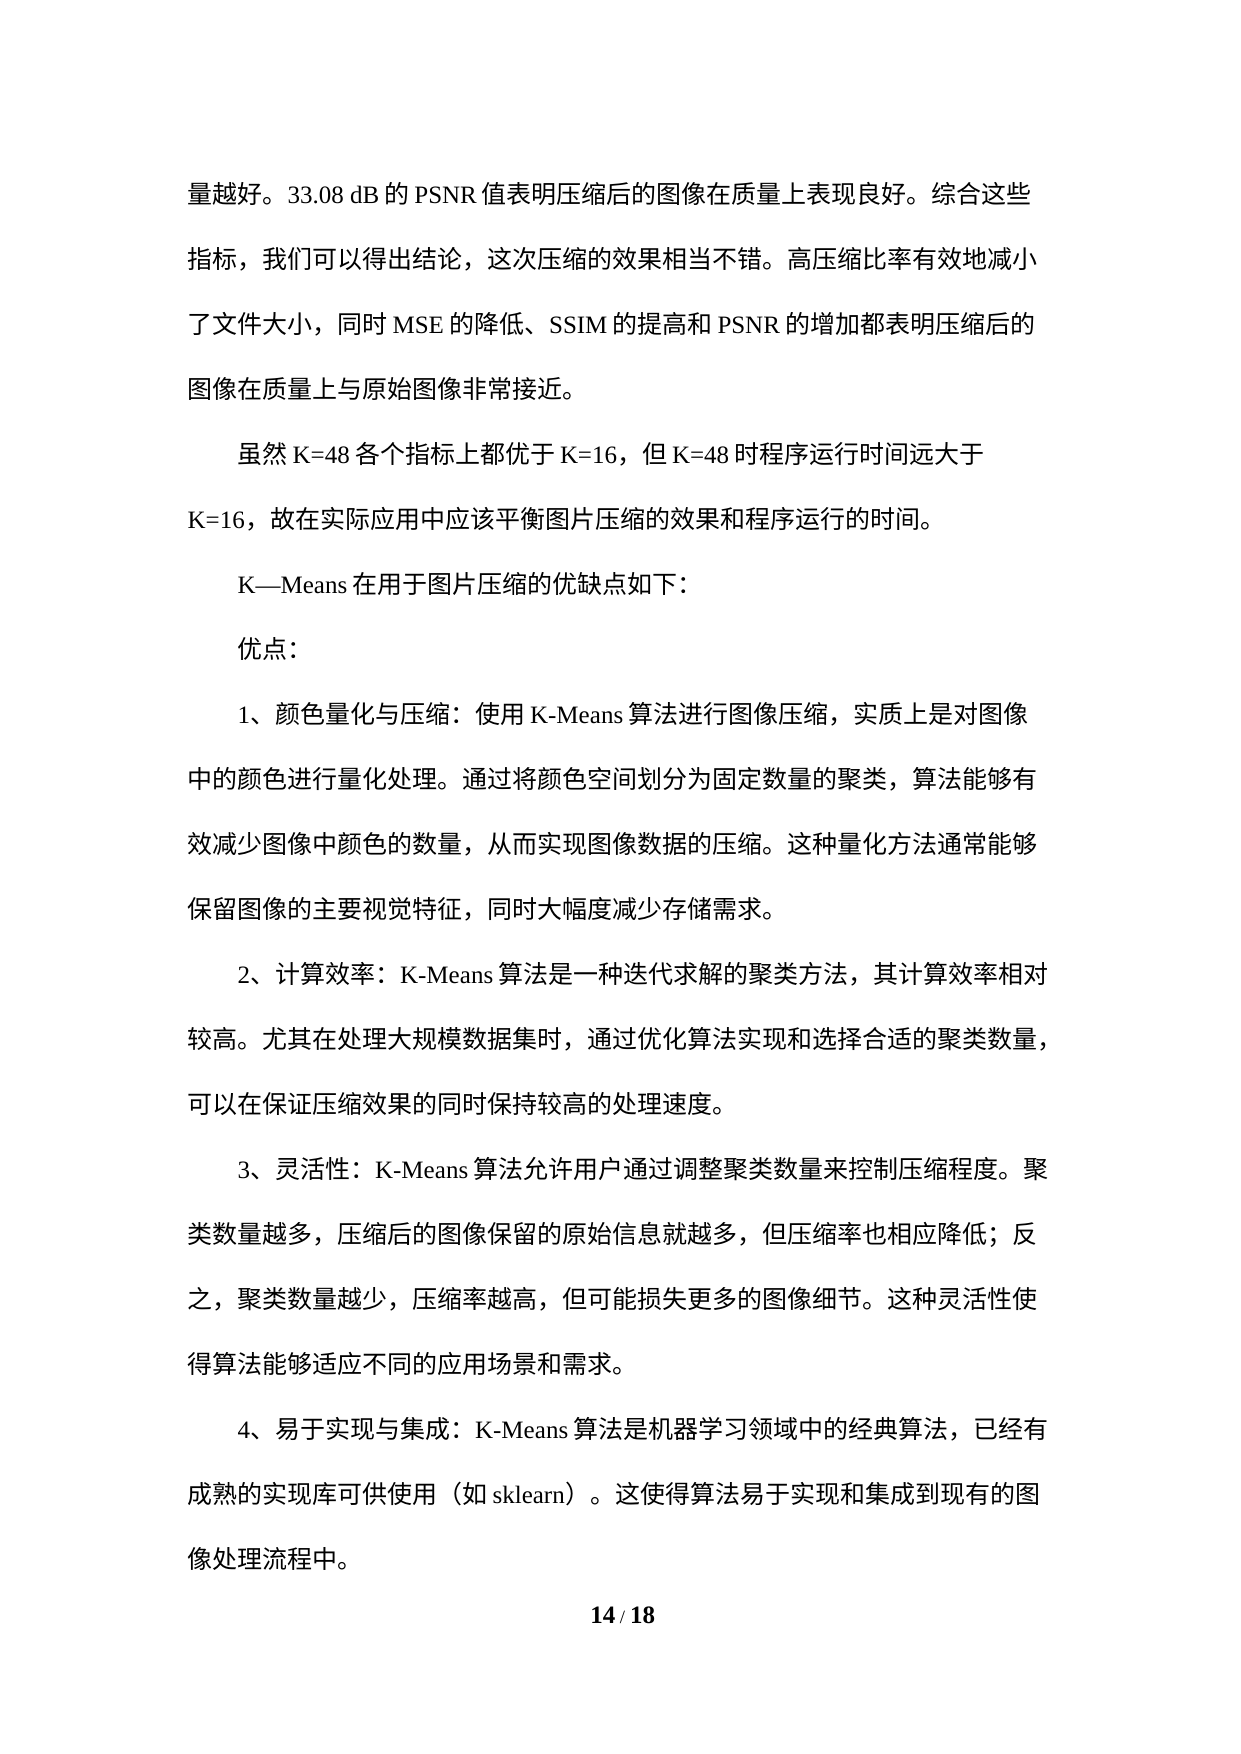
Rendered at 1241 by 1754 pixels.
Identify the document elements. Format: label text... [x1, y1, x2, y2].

text 1、颜色量化与压缩：使用K-Means算法进行图像压缩，实质上是对图像中的颜色进行量化处理。通过将颜色空间划分为固定数量的聚类，算法能够有效减少图像中颜色的数量，从而实现图像数据的压缩。这种量化方法通常能够保留图像的主要视觉特征，同时大幅度减少存储需求。 [187, 680, 1053, 940]
text 4、易于实现与集成：K-Means算法是机器学习领域中的经典算法，已经有成熟的实现库可供使用（如sklearn）。这使得算法易于实现和集成到现有的图像处理流程中。 [187, 1395, 1053, 1590]
text 优点： [187, 615, 1053, 680]
text 3、灵活性：K-Means算法允许用户通过调整聚类数量来控制压缩程度。聚类数量越多，压缩后的图像保留的原始信息就越多，但压缩率也相应降低；反之，聚类数量越少，压缩率越高，但可能损失更多的图像细节。这种灵活性使得算法能够适应不同的应用场景和需求。 [187, 1135, 1053, 1395]
text 虽然K=48各个指标上都优于K=16，但K=48时程序运行时间远大于K=16，故在实际应用中应该平衡图片压缩的效果和程序运行的时间。 [187, 420, 1053, 550]
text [187, 160, 1053, 420]
text K—Means在用于图片压缩的优缺点如下： [187, 550, 1053, 615]
text 2、计算效率：K-Means算法是一种迭代求解的聚类方法，其计算效率相对较高。尤其在处理大规模数据集时，通过优化算法实现和选择合适的聚类数量，可以在保证压缩效果的同时保持较高的处理速度。 [187, 940, 1053, 1135]
